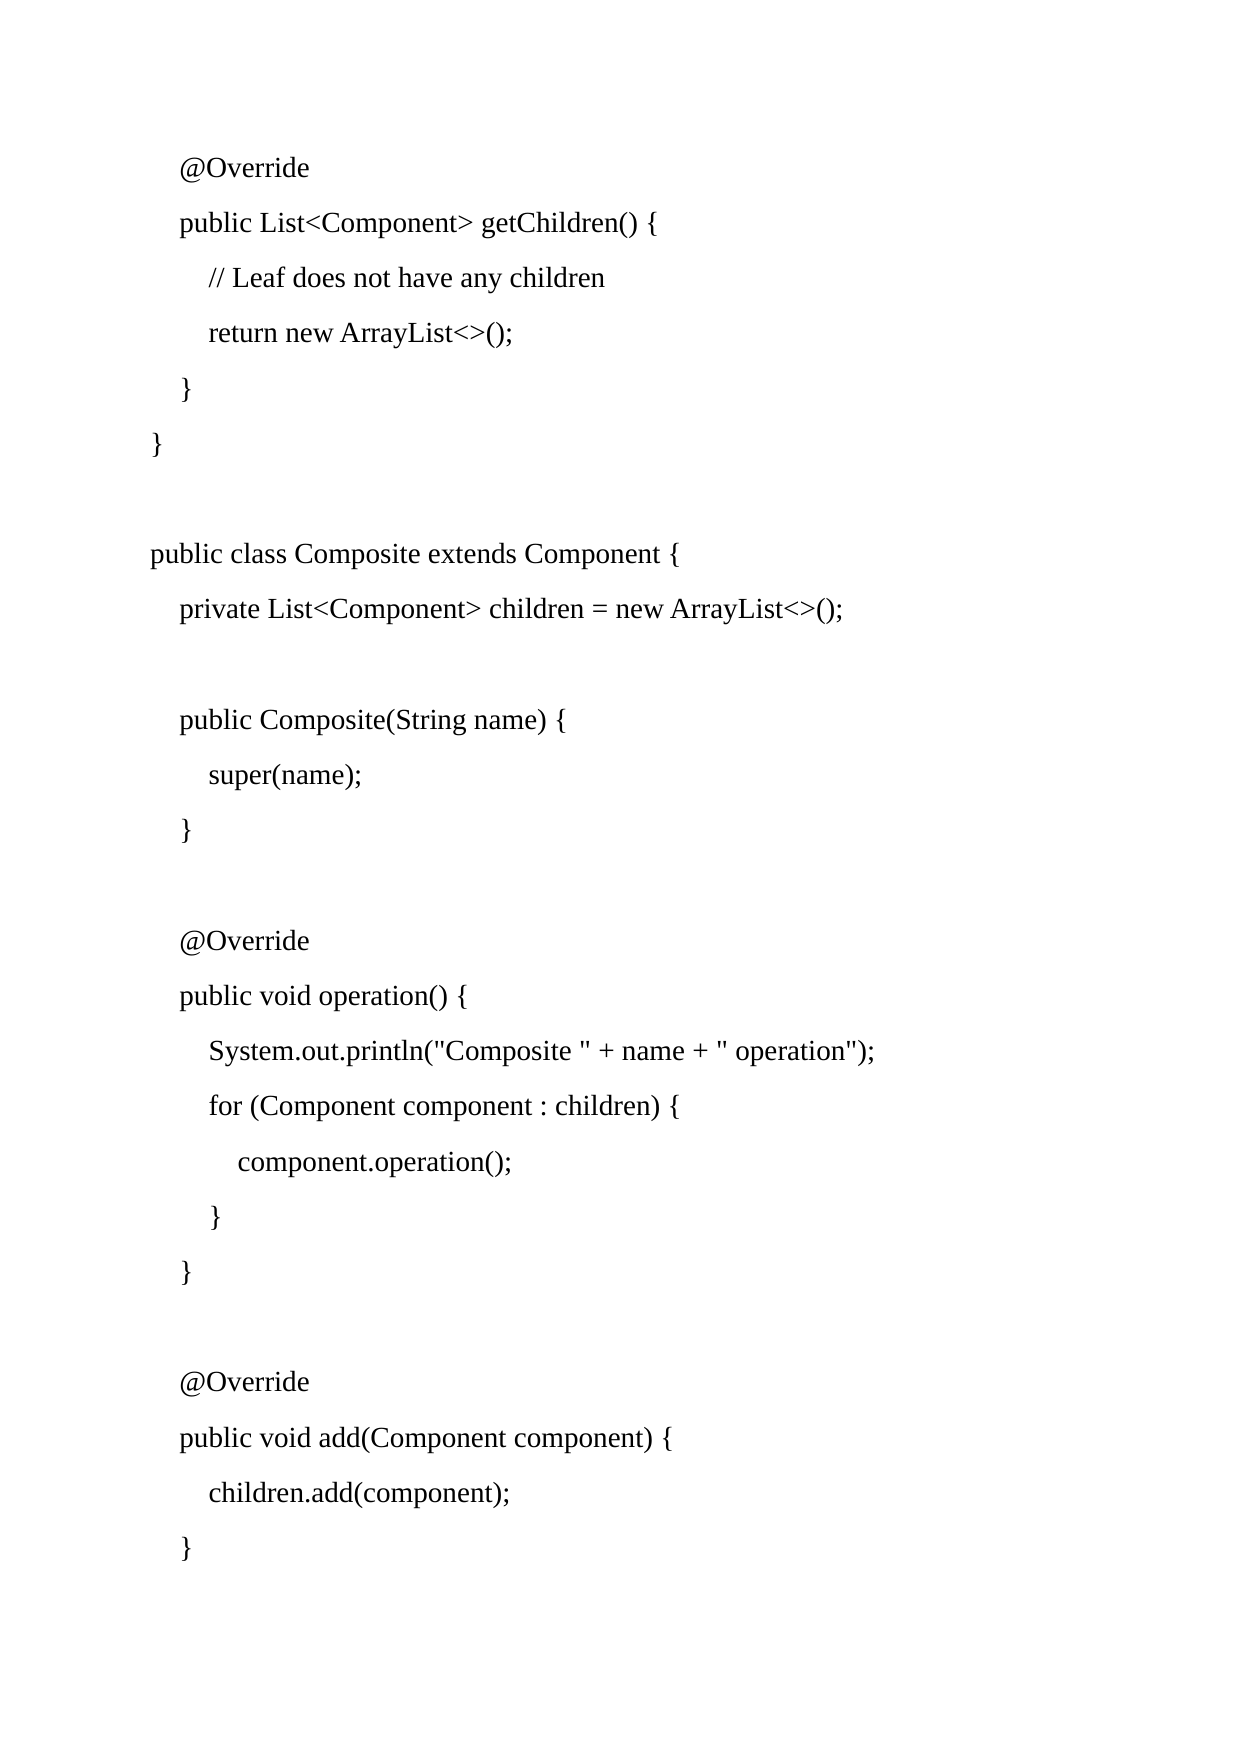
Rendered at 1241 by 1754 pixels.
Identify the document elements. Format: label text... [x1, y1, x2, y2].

text } [150, 1254, 1090, 1288]
text public void operation() { [150, 978, 1090, 1012]
text @Override [150, 1364, 1090, 1398]
text } [150, 1199, 1090, 1232]
text public Composite(String name) { [150, 702, 1090, 736]
text private List<Component> children = new ArrayList<>(); [150, 592, 1090, 625]
text component.operation(); [150, 1144, 1090, 1177]
text @Override [150, 150, 1090, 183]
text super(name); [150, 757, 1090, 791]
text public class Composite extends Component { [150, 536, 1090, 570]
text for (Component component : children) { [150, 1088, 1090, 1122]
text return new ArrayList<>(); [150, 316, 1090, 349]
text public void add(Component component) { [150, 1420, 1090, 1453]
text @Override [150, 923, 1090, 956]
text System.out.println("Composite " + name + " operation"); [150, 1033, 1090, 1067]
text } [150, 812, 1090, 846]
text public List<Component> getChildren() { [150, 205, 1090, 239]
text } [150, 371, 1090, 404]
text // Leaf does not have any children [150, 260, 1090, 294]
text } [150, 1530, 1090, 1564]
text } [150, 426, 1090, 459]
text children.add(component); [150, 1475, 1090, 1508]
